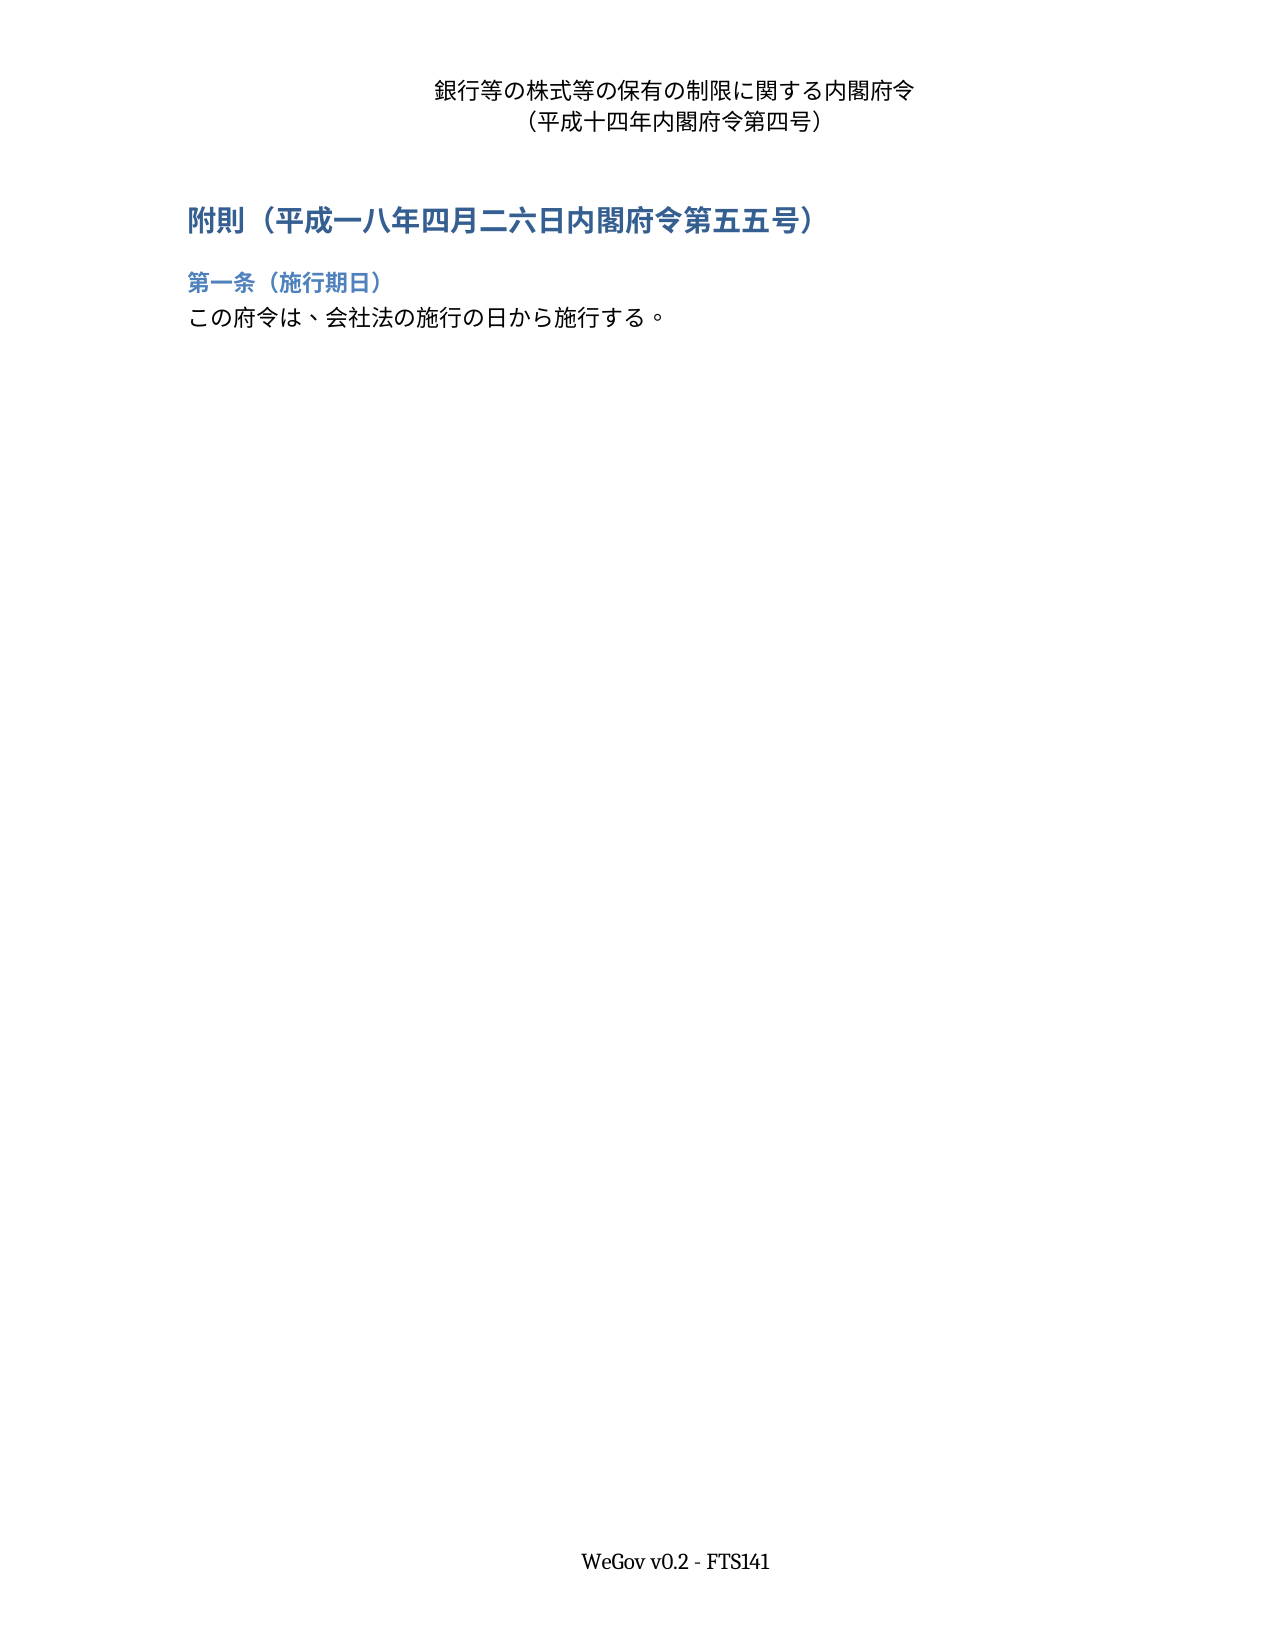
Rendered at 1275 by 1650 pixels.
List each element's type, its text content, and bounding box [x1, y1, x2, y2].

subtitle 附則（平成一八年四月二六日内閣府令第五五号） [187, 200, 1087, 240]
text この府令は、会社法の施行の日から施行する。 [187, 302, 1087, 334]
subtitle 第一条（施行期日） [187, 266, 1087, 298]
